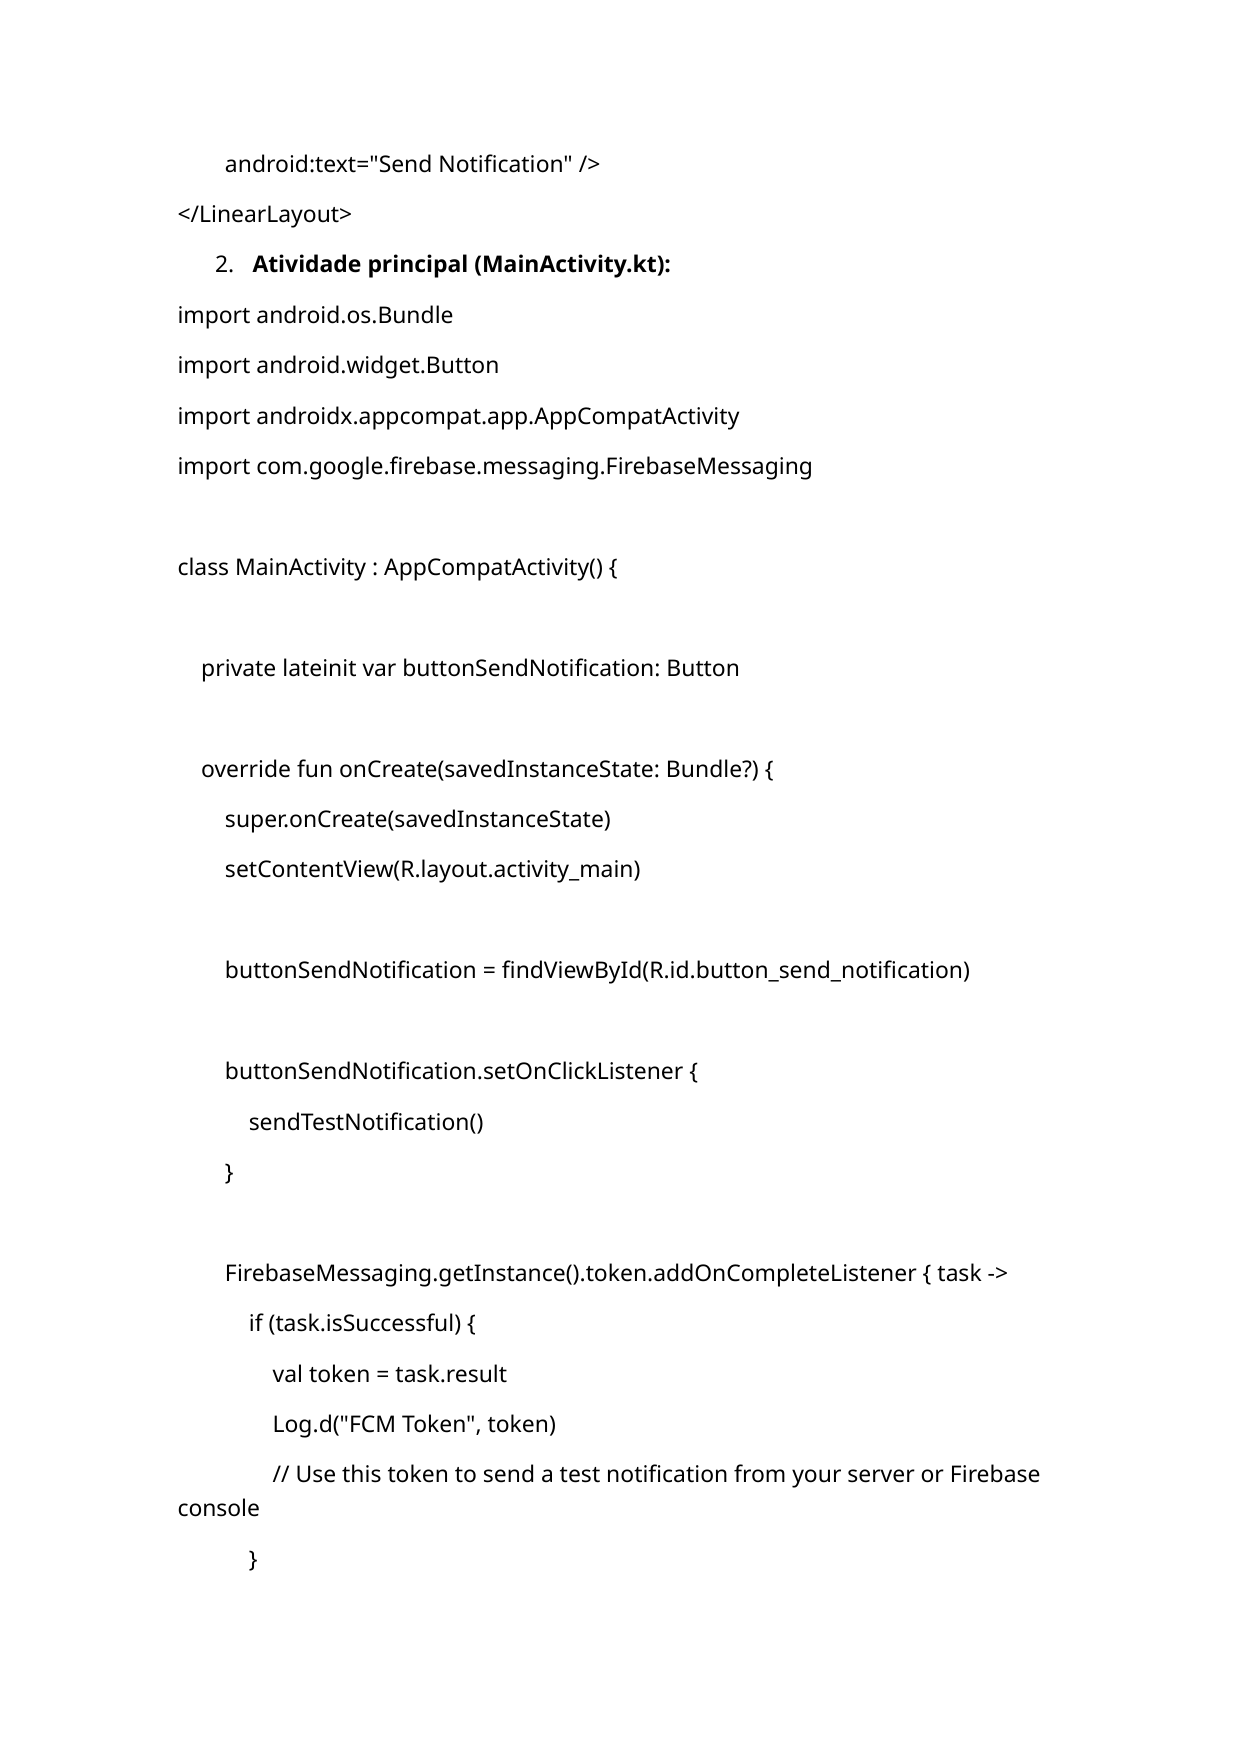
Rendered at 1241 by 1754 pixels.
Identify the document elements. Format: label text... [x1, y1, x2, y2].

text FirebaseMessaging.getInstance().token.addOnCompleteListener { task -> [177, 1257, 1063, 1288]
text buttonSendNotification.setOnClickListener { [177, 1055, 1063, 1086]
text android:text="Send Notification" /> [177, 148, 1063, 179]
text import com.google.firebase.messaging.FirebaseMessaging [177, 450, 1063, 481]
text private lateinit var buttonSendNotification: Button [177, 652, 1063, 683]
text </LinearLayout> [177, 198, 1063, 229]
text setContentView(R.layout.activity_main) [177, 853, 1063, 885]
text sendTestNotification() [177, 1106, 1063, 1137]
text if (task.isSuccessful) { [177, 1307, 1063, 1338]
text import androidx.appcompat.app.AppCompatActivity [177, 400, 1063, 431]
text val token = task.result [177, 1358, 1063, 1389]
text // Use this token to send a test notification from your server or Firebase console [177, 1458, 1063, 1523]
text Log.d("FCM Token", token) [177, 1408, 1063, 1439]
list Atividade principal (MainActivity.kt): [215, 248, 1063, 280]
text import android.os.Bundle [177, 299, 1063, 330]
text } [177, 1156, 1063, 1187]
text class MainActivity : AppCompatActivity() { [177, 551, 1063, 582]
text super.onCreate(savedInstanceState) [177, 803, 1063, 834]
text buttonSendNotification = findViewById(R.id.button_send_notification) [177, 954, 1063, 986]
text override fun onCreate(savedInstanceState: Bundle?) { [177, 753, 1063, 784]
text import android.widget.Button [177, 349, 1063, 381]
text } [177, 1543, 1063, 1574]
